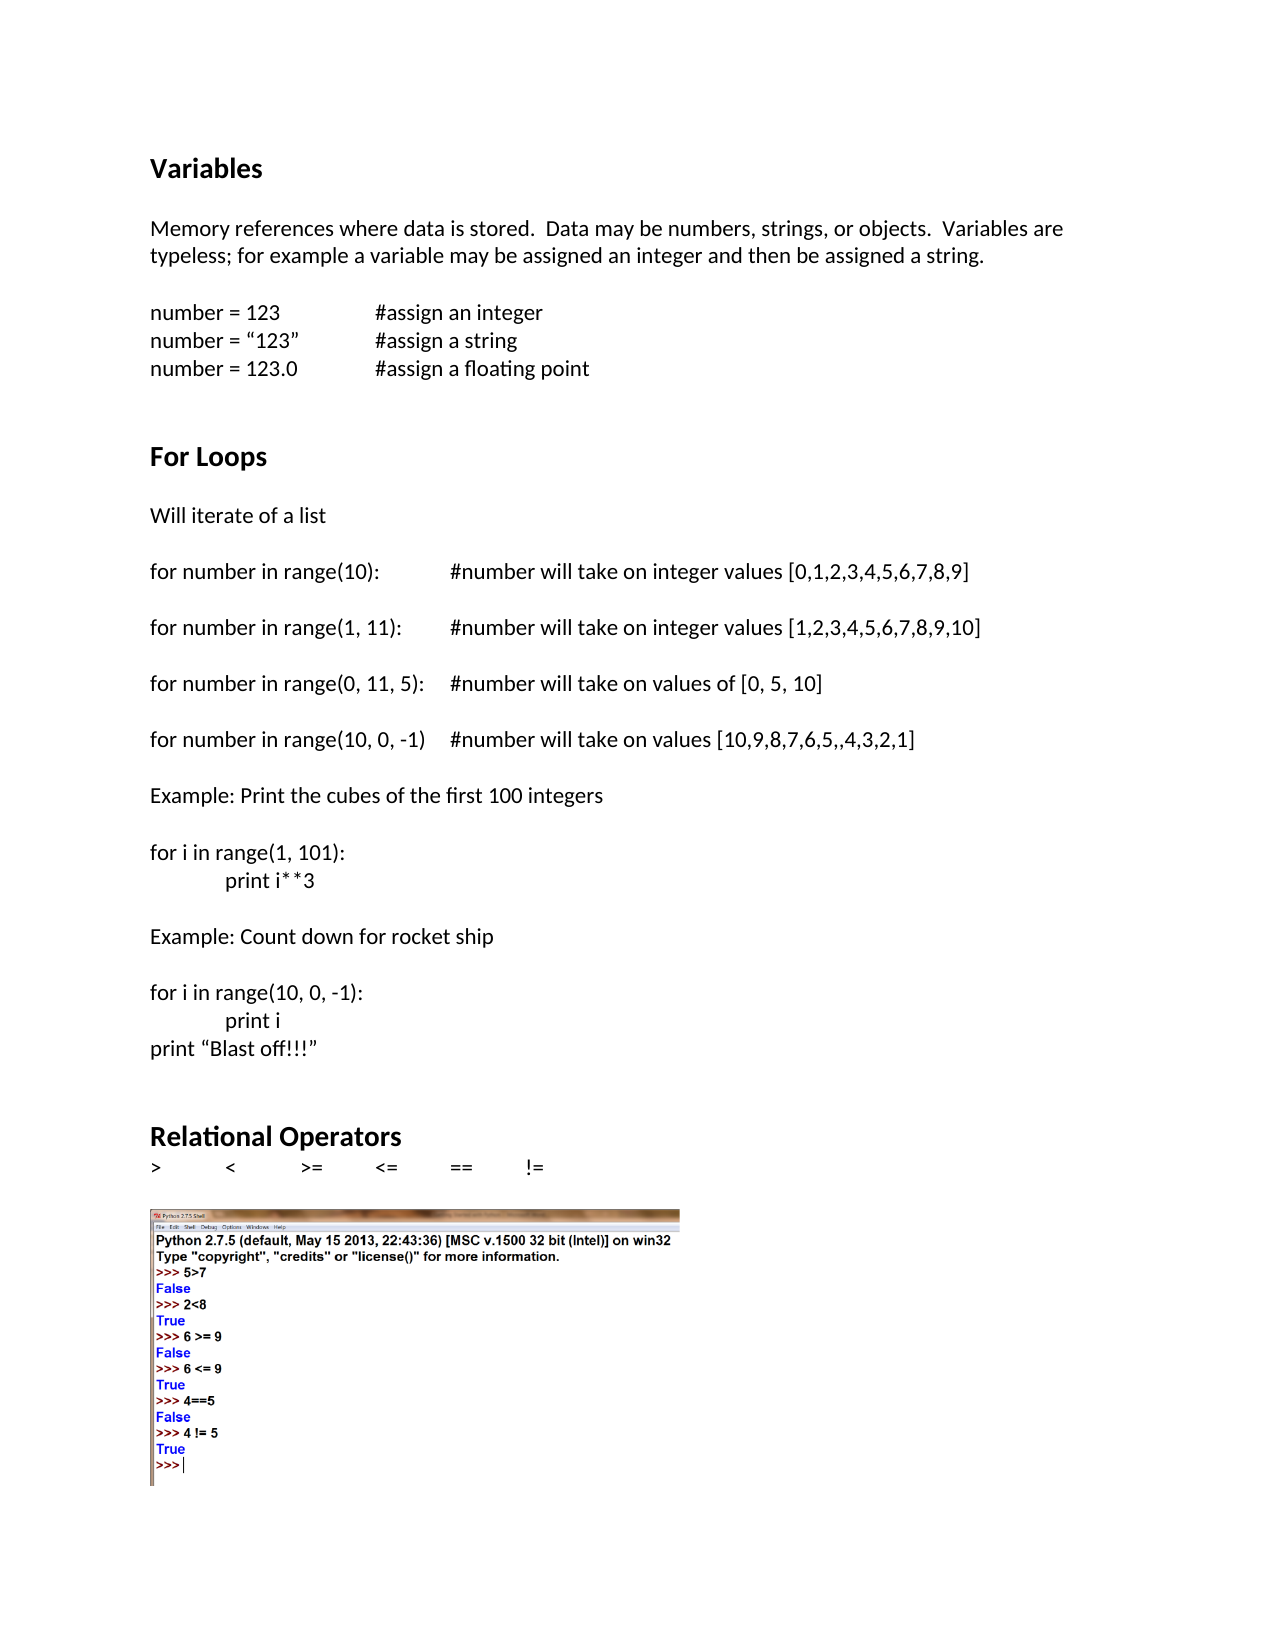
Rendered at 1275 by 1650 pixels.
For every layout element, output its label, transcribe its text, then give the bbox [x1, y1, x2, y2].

text Will iterate of a list [150, 501, 1125, 529]
text For Loops [150, 438, 1125, 473]
text > < >= <= == != [150, 1153, 1125, 1182]
text for number in range(0, 11, 5): #number will take on values of [0, 5, 10] [150, 669, 1125, 698]
text Example: Count down for rocket ship [150, 922, 1125, 950]
text Example: Print the cubes of the first 100 integers [150, 782, 1125, 810]
picture [150, 1209, 680, 1486]
text for i in range(1, 101): [150, 838, 1125, 866]
text print “Blast off!!!” [150, 1034, 1125, 1062]
text number = “123” #assign a string [150, 326, 1125, 354]
text for number in range(10): #number will take on integer values [0,1,2,3,4,5,6,7,8,9] [150, 557, 1125, 586]
text print i [150, 1006, 1125, 1034]
text for number in range(1, 11): #number will take on integer values [1,2,3,4,5,6,7,8,9,10] [150, 613, 1125, 642]
text Relational Operators [150, 1118, 1125, 1153]
text Memory references where data is stored. Data may be numbers, strings, or objects. Variables are typeless; for example a variable may be assigned an integer and then be assigned a string. [150, 214, 1125, 270]
text for i in range(10, 0, -1): [150, 978, 1125, 1006]
text print i**3 [150, 866, 1125, 894]
text number = 123.0 #assign a floating point [150, 354, 1125, 382]
text Variables [150, 150, 1125, 186]
text number = 123 #assign an integer [150, 298, 1125, 326]
text for number in range(10, 0, -1) #number will take on values [10,9,8,7,6,5,,4,3,2,1] [150, 726, 1125, 754]
